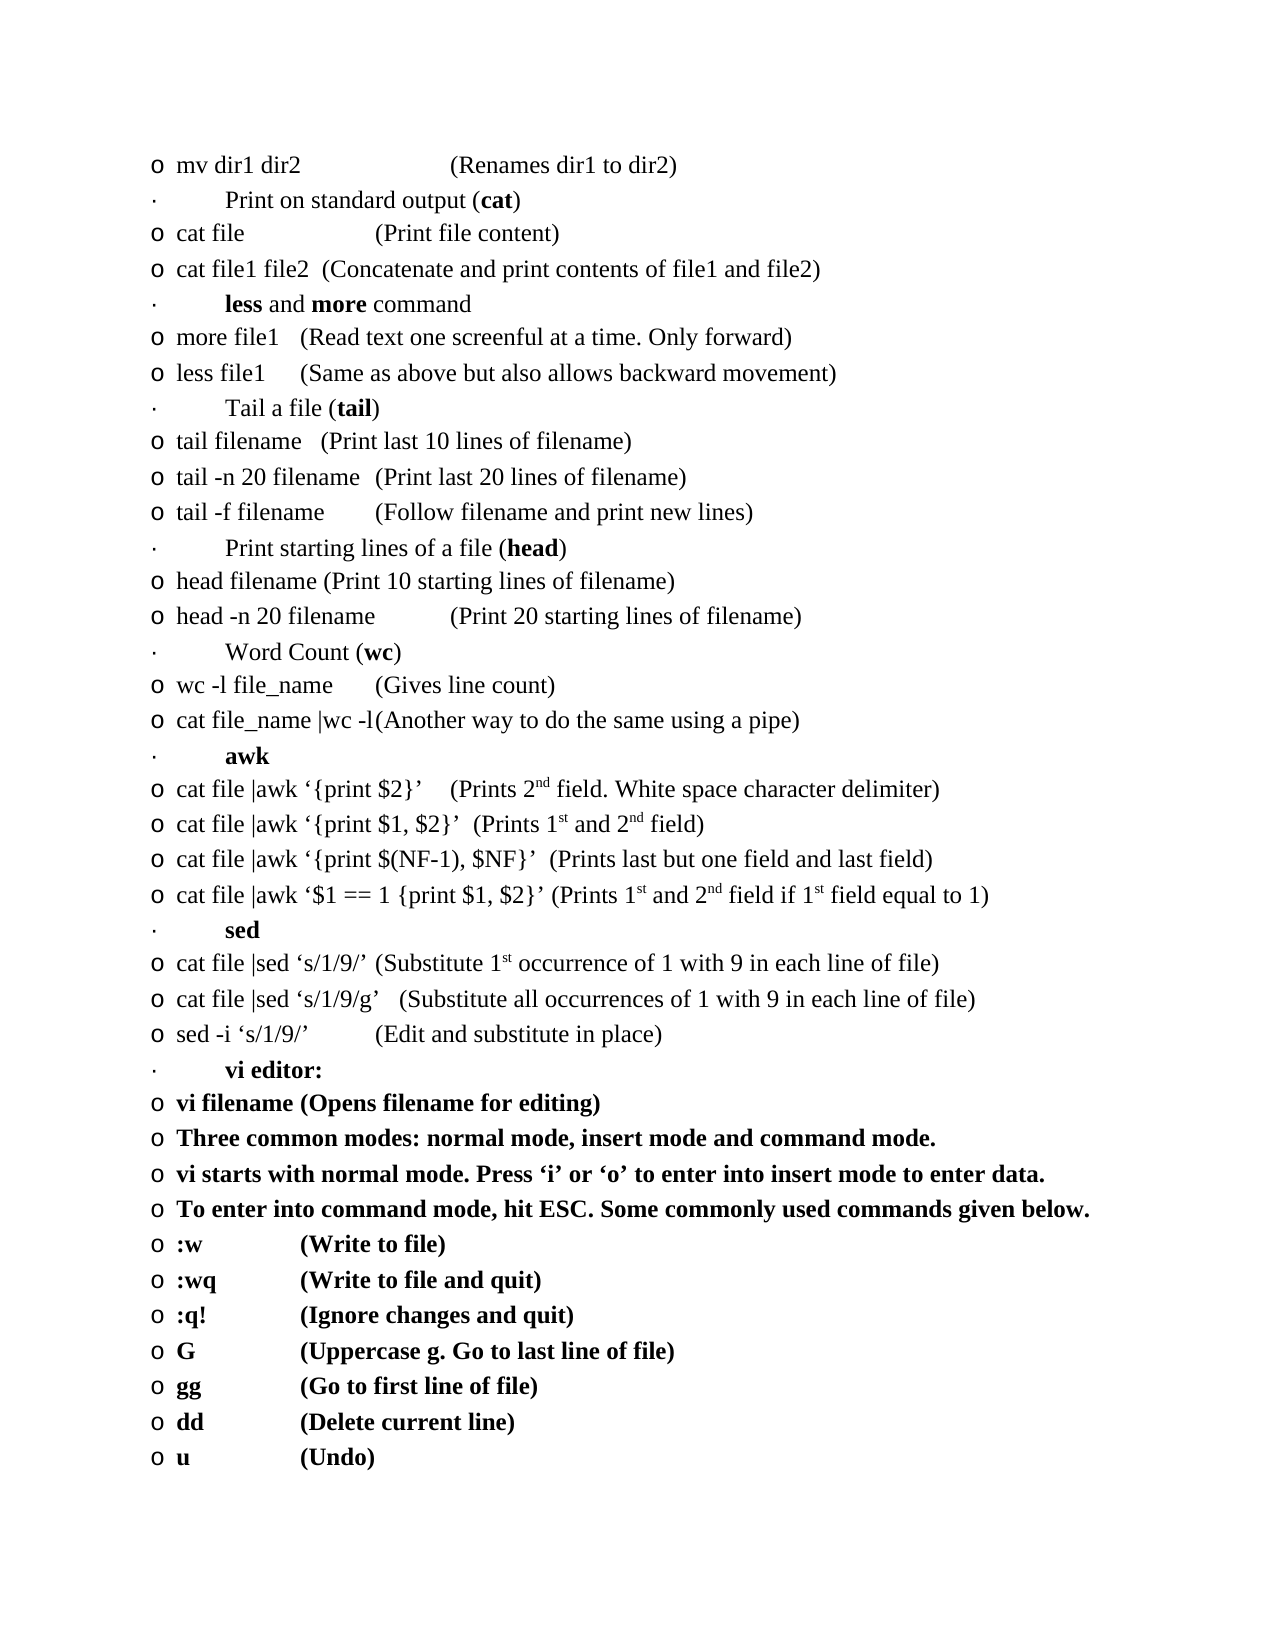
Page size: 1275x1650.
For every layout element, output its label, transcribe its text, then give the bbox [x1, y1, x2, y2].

text · sed [150, 915, 1125, 944]
text o mv dir1 dir2 (Renames dir1 to dir2) [150, 150, 1125, 181]
text o cat file |awk ‘$1 == 1 {print $1, $2}’ (Prints 1st and 2nd field if 1st field equal to 1) [150, 880, 1125, 911]
text o head filename (Print 10 starting lines of filename) [150, 566, 1125, 597]
text o more file1 (Read text one screenful at a time. Only forward) [150, 322, 1125, 353]
text o :w (Write to file) [150, 1229, 1125, 1260]
text o wc -l file_name (Gives line count) [150, 670, 1125, 701]
text · awk [150, 741, 1125, 769]
text o cat file1 file2 (Concatenate and print contents of file1 and file2) [150, 254, 1125, 285]
text o tail -n 20 filename (Print last 20 lines of filename) [150, 462, 1125, 493]
text · Tail a file (tail) [150, 393, 1125, 422]
text o cat file |sed ‘s/1/9/g’ (Substitute all occurrences of 1 with 9 in each line of file) [150, 984, 1125, 1015]
text · Print on standard output (cat) [150, 185, 1125, 214]
text o To enter into command mode, hit ESC. Some commonly used commands given below. [150, 1194, 1125, 1225]
text o sed -i ‘s/1/9/’ (Edit and substitute in place) [150, 1019, 1125, 1050]
text o cat file |sed ‘s/1/9/’ (Substitute 1st occurrence of 1 with 9 in each line of file) [150, 948, 1125, 979]
text · less and more command [150, 289, 1125, 318]
text o head -n 20 filename (Print 20 starting lines of filename) [150, 601, 1125, 632]
text o cat file |awk ‘{print $2}’ (Prints 2nd field. White space character delimiter) [150, 774, 1125, 804]
text o G (Uppercase g. Go to last line of file) [150, 1336, 1125, 1367]
text o cat file |awk ‘{print $(NF-1), $NF}’ (Prints last but one field and last field) [150, 844, 1125, 875]
text o cat file |awk ‘{print $1, $2}’ (Prints 1st and 2nd field) [150, 809, 1125, 840]
text · Word Count (wc) [150, 637, 1125, 666]
text o vi filename (Opens filename for editing) [150, 1088, 1125, 1119]
text o tail -f filename (Follow filename and print new lines) [150, 497, 1125, 528]
text o gg (Go to first line of file) [150, 1371, 1125, 1402]
text o tail filename (Print last 10 lines of filename) [150, 426, 1125, 457]
text o less file1 (Same as above but also allows backward movement) [150, 358, 1125, 389]
text o cat file (Print file content) [150, 218, 1125, 249]
text o u (Undo) [150, 1442, 1125, 1473]
text o dd (Delete current line) [150, 1407, 1125, 1437]
text · Print starting lines of a file (head) [150, 533, 1125, 562]
text o :wq (Write to file and quit) [150, 1265, 1125, 1296]
text o :q! (Ignore changes and quit) [150, 1300, 1125, 1331]
text o Three common modes: normal mode, insert mode and command mode. [150, 1123, 1125, 1154]
text o cat file_name |wc -l (Another way to do the same using a pipe) [150, 705, 1125, 736]
text · vi editor: [150, 1055, 1125, 1084]
text o vi starts with normal mode. Press ‘i’ or ‘o’ to enter into insert mode to enter data. [150, 1159, 1125, 1189]
